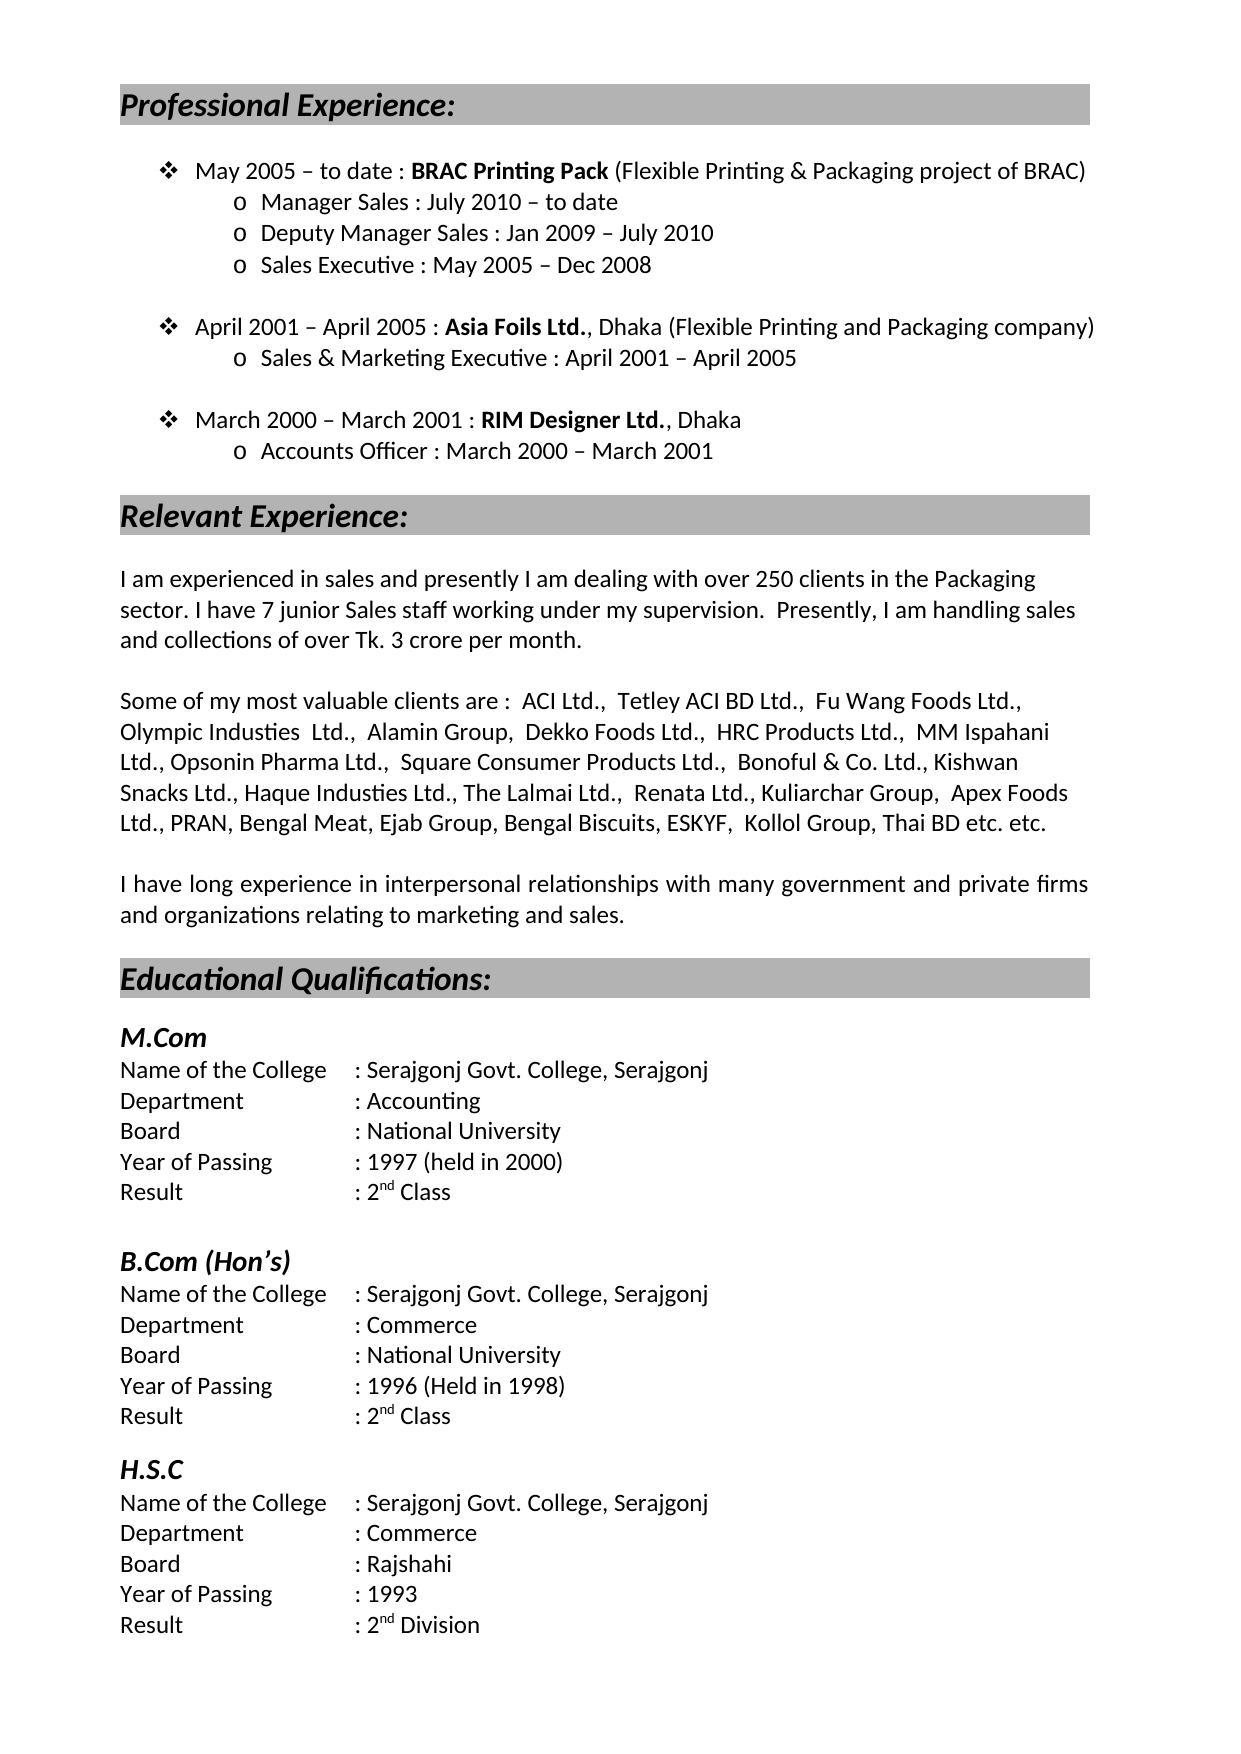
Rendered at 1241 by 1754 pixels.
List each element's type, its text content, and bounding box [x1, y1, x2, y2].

list April 2001 – April 2005 : Asia Foils Ltd., Dhaka (Flexible Printing and Packaging company) [157, 312, 1113, 342]
list Sales Executive : May 2005 – Dec 2008 [232, 249, 1090, 281]
text Name of the College : Serajgonj Govt. College, Serajgonj [120, 1054, 1090, 1085]
text Board : National University [120, 1115, 1090, 1146]
text Result : 2nd Class [120, 1176, 1090, 1207]
text I have long experience in interpersonal relationships with many government and private firms and organizations relating to marketing and sales. [120, 869, 1090, 930]
list March 2000 – March 2001 : RIM Designer Ltd., Dhaka [157, 404, 1090, 435]
text Result : 2nd Division [120, 1609, 1090, 1639]
list Manager Sales : July 2010 – to date [232, 186, 1090, 217]
text I am experienced in sales and presently I am dealing with over 250 clients in the Packaging sector. I have 7 junior Sales staff working under my supervision. Presently, I am handling sales and collections of over Tk. 3 crore per month. [120, 563, 1090, 655]
list May 2005 – to date : BRAC Printing Pack (Flexible Printing & Packaging project of BRAC) [157, 155, 1090, 186]
text Department : Accounting [120, 1085, 1090, 1115]
text Educational Qualifications: [120, 958, 1090, 998]
text Year of Passing : 1996 (Held in 1998) [120, 1370, 1090, 1400]
text Name of the College : Serajgonj Govt. College, Serajgonj [120, 1487, 1090, 1517]
list Sales & Marketing Executive : April 2001 – April 2005 [232, 342, 1090, 374]
text Board : National University [120, 1339, 1090, 1370]
text Department : Commerce [120, 1517, 1090, 1548]
text Year of Passing : 1997 (held in 2000) [120, 1146, 1090, 1176]
text Some of my most valuable clients are : ACI Ltd., Tetley ACI BD Ltd., Fu Wang Foods Ltd., Olympic Industies Ltd., Alamin Group, Dekko Foods Ltd., HRC Products Ltd., MM Ispahani Ltd., Opsonin Pharma Ltd., Square Consumer Products Ltd., Bonoful & Co. Ltd., Kishwan Snacks Ltd., Haque Industies Ltd., The Lalmai Ltd., Renata Ltd., Kuliarchar Group, Apex Foods Ltd., PRAN, Bengal Meat, Ejab Group, Bengal Biscuits, ESKYF, Kollol Group, Thai BD etc. etc. [120, 686, 1090, 838]
text Board : Rajshahi [120, 1548, 1090, 1578]
text Professional Experience: [120, 84, 1090, 125]
text Result : 2nd Class [120, 1400, 1090, 1431]
list Deputy Manager Sales : Jan 2009 – July 2010 [232, 217, 1090, 249]
text Relevant Experience: [120, 495, 1090, 535]
text H.S.C [120, 1451, 1090, 1487]
list Accounts Officer : March 2000 – March 2001 [232, 435, 1090, 467]
text M.Com [120, 1019, 1090, 1054]
text B.Com (Hon’s) [120, 1243, 1090, 1278]
text Department : Commerce [120, 1309, 1090, 1339]
text Year of Passing : 1993 [120, 1578, 1090, 1609]
text Name of the College : Serajgonj Govt. College, Serajgonj [120, 1278, 1090, 1309]
